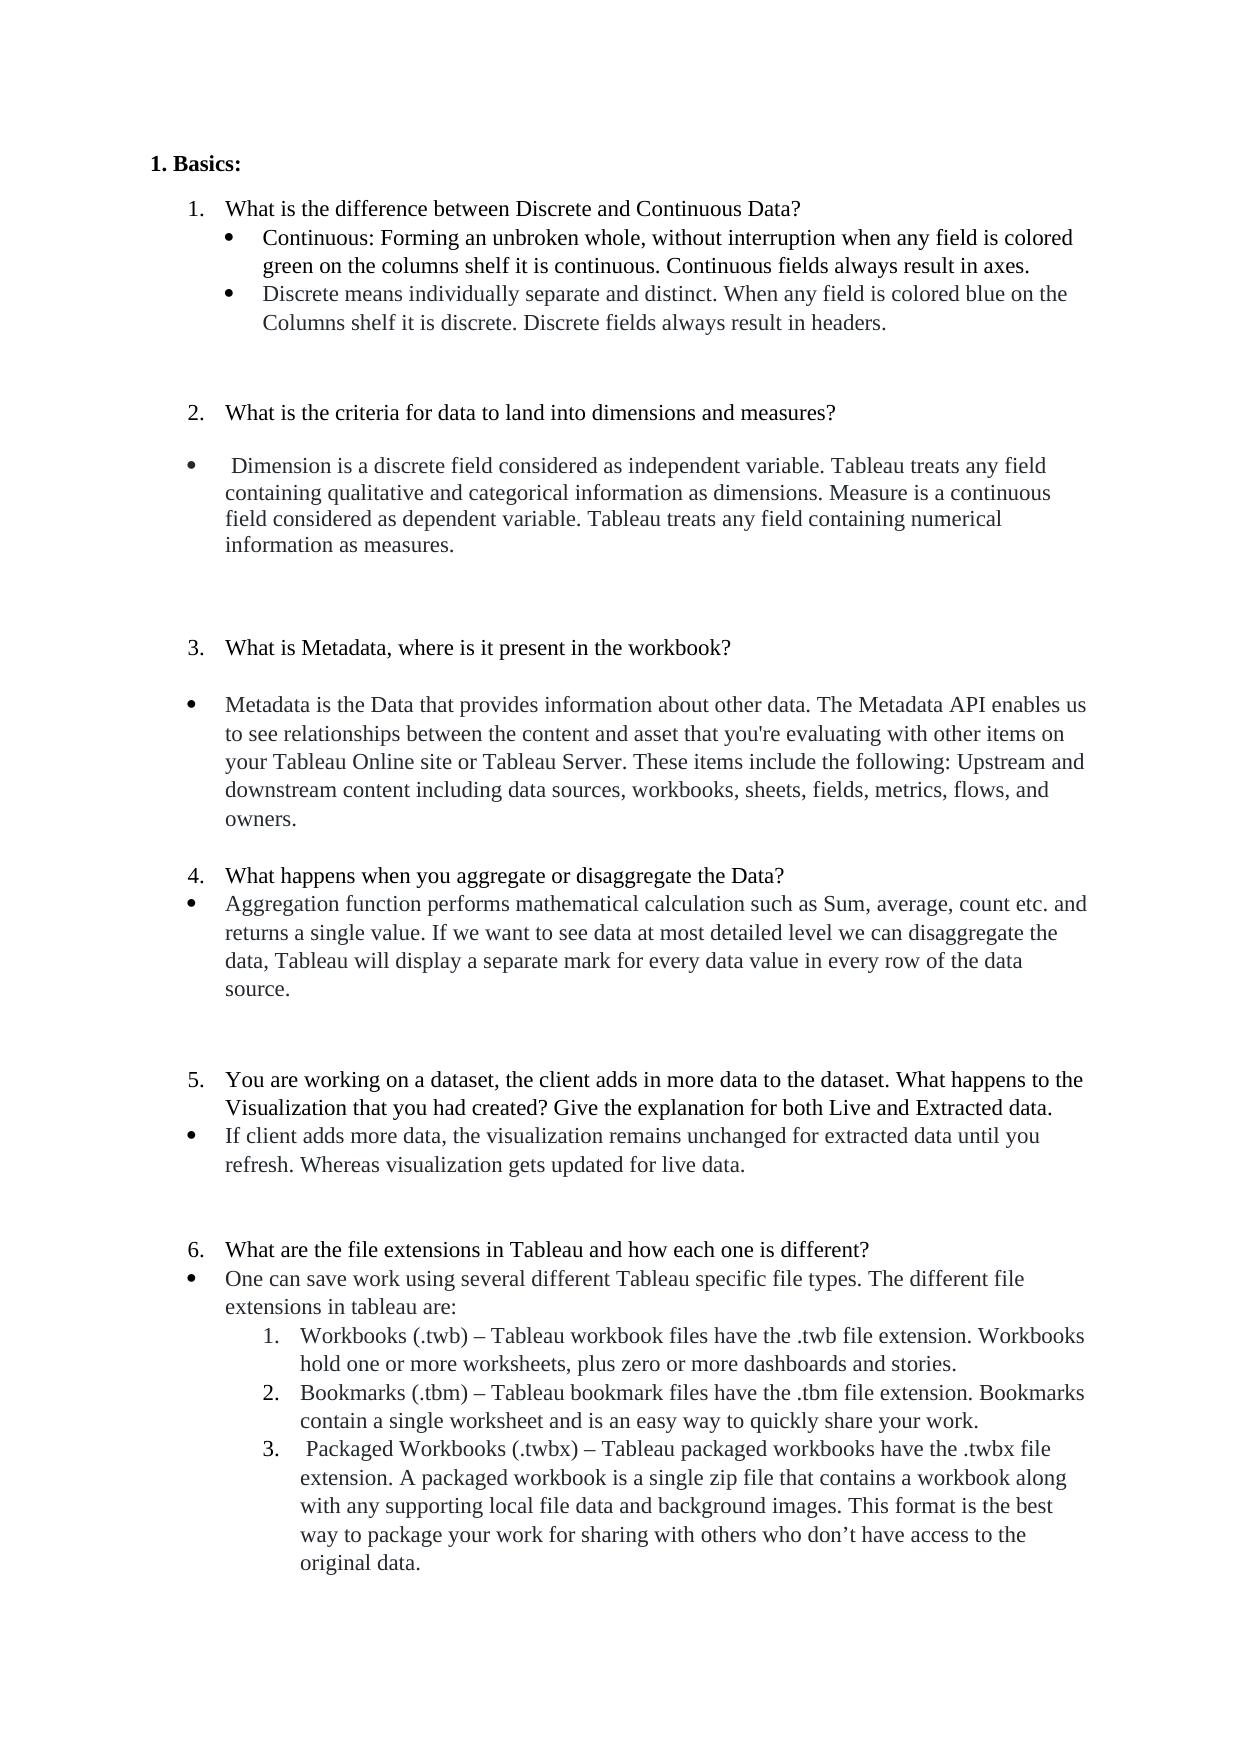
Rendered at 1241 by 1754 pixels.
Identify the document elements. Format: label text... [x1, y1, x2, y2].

list You are working on a dataset, the client adds in more data to the dataset. What happens to the Visualization that you had created? Give the explanation for both Live and Extracted data. [187, 1066, 1090, 1121]
list If client adds more data, the visualization remains unchanged for extracted data until you refresh. Whereas visualization gets updated for live data. [187, 1123, 1090, 1177]
list Continuous: Forming an unbroken whole, without interruption when any field is colored green on the columns shelf it is continuous. Continuous fields always result in axes. [225, 223, 1090, 278]
list What is the difference between Discrete and Continuous Data? [187, 195, 1090, 221]
list Bookmarks (.tbm) – Tableau bookmark files have the .tbm file extension. Bookmarks contain a single worksheet and is an easy way to quickly share your work. [262, 1378, 1090, 1433]
list What is the criteria for data to land into dimensions and measures? [187, 399, 1090, 425]
list What are the file extensions in Tableau and how each one is different? [187, 1236, 1090, 1263]
list One can save work using several different Tableau specific file types. The different file extensions in tableau are: [187, 1265, 1090, 1319]
text 1. Basics: [150, 150, 1090, 176]
list Aggregation function performs mathematical calculation such as Sum, average, count etc. and returns a single value. If we want to see data at most detailed level we can disaggregate the data, Tableau will display a separate mark for every data value in every row of the data source. [187, 890, 1090, 1002]
list Metadata is the Data that provides information about other data. The Metadata API enables us to see relationships between the content and asset that you're evaluating with other items on your Tableau Online site or Tableau Server. These items include the following: Upstream and downstream content including data sources, workbooks, sheets, fields, metrics, flows, and owners. [187, 691, 1090, 831]
list Discrete means individually separate and distinct. When any field is colored blue on the Columns shelf it is discrete. Discrete fields always result in headers. [225, 280, 1090, 335]
list Workbooks (.twb) – Tableau workbook files have the .twb file extension. Workbooks hold one or more worksheets, plus zero or more dashboards and stories. [262, 1322, 1090, 1376]
list What is Metadata, where is it present in the workbook? [187, 634, 1090, 661]
list Packaged Workbooks (.twbx) – Tableau packaged workbooks have the .twbx file extension. A packaged workbook is a single zip file that contains a workbook along with any supporting local file data and background images. This format is the best way to package your work for sharing with others who don’t have access to the original data. [262, 1435, 1090, 1576]
list Dimension is a discrete field considered as independent variable. Tableau treats any field containing qualitative and categorical information as dimensions. Measure is a continuous field considered as dependent variable. Tableau treats any field containing numerical information as measures. [187, 452, 1090, 558]
list What happens when you aggregate or disaggregate the Data? [187, 862, 1090, 888]
